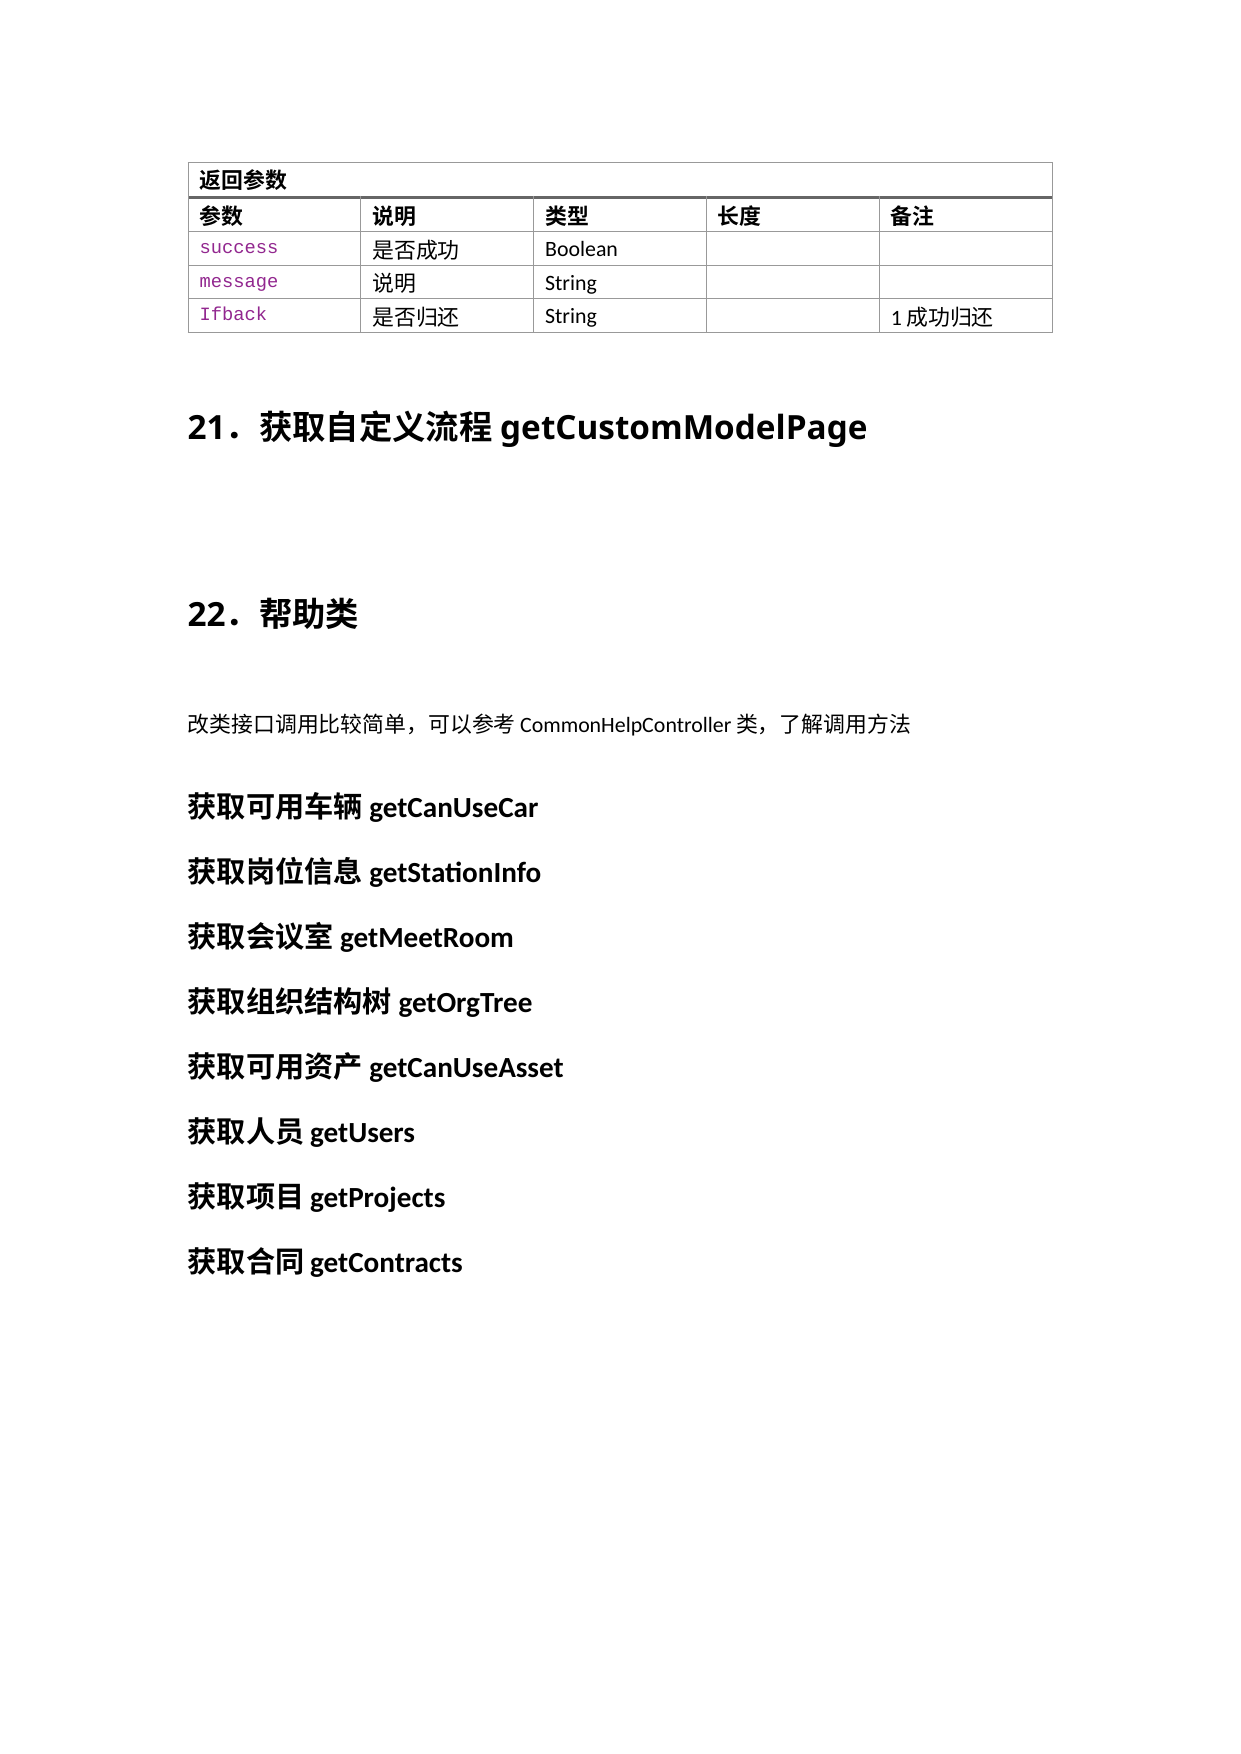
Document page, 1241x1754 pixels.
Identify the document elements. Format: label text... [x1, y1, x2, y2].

text 获取人员getUsers [187, 1097, 1053, 1162]
text 获取岗位信息 getStationInfo [187, 837, 1053, 902]
table_cell 是否成功 [361, 232, 533, 265]
table_cell [880, 266, 1052, 298]
table_cell 是否归还 [361, 299, 533, 332]
table_cell 说明 [361, 266, 533, 298]
table_cell [707, 266, 879, 298]
table_cell 长度 [707, 199, 879, 231]
subtitle 22．帮助类 [187, 579, 1053, 644]
table_cell 说明 [361, 199, 533, 231]
table_cell 备注 [880, 199, 1052, 231]
table_cell [707, 299, 879, 332]
table_cell [707, 232, 879, 265]
text 获取可用资产 getCanUseAsset [187, 1032, 1053, 1097]
text 获取可用车辆 getCanUseCar [187, 772, 1053, 837]
table_cell Boolean [534, 232, 706, 265]
table_cell message [189, 266, 360, 298]
text 获取会议室 getMeetRoom [187, 902, 1053, 967]
text 获取项目getProjects [187, 1162, 1053, 1227]
text 获取组织结构树 getOrgTree [187, 967, 1053, 1032]
table_cell String [534, 266, 706, 298]
table_cell String [534, 299, 706, 332]
table_cell Ifback [189, 299, 360, 332]
table_cell [880, 232, 1052, 265]
table_cell 类型 [534, 199, 706, 231]
table_cell success [189, 232, 360, 265]
text 获取合同getContracts [187, 1227, 1053, 1292]
table_header 返回参数 [189, 163, 1052, 196]
text 改类接口调用比较简单，可以参考CommonHelpController类，了解调用方法 [187, 707, 1053, 739]
table_cell 1成功归还 [880, 299, 1052, 332]
subtitle 21．获取自定义流程 getCustomModelPage [187, 392, 1053, 457]
table_cell 参数 [189, 199, 360, 231]
